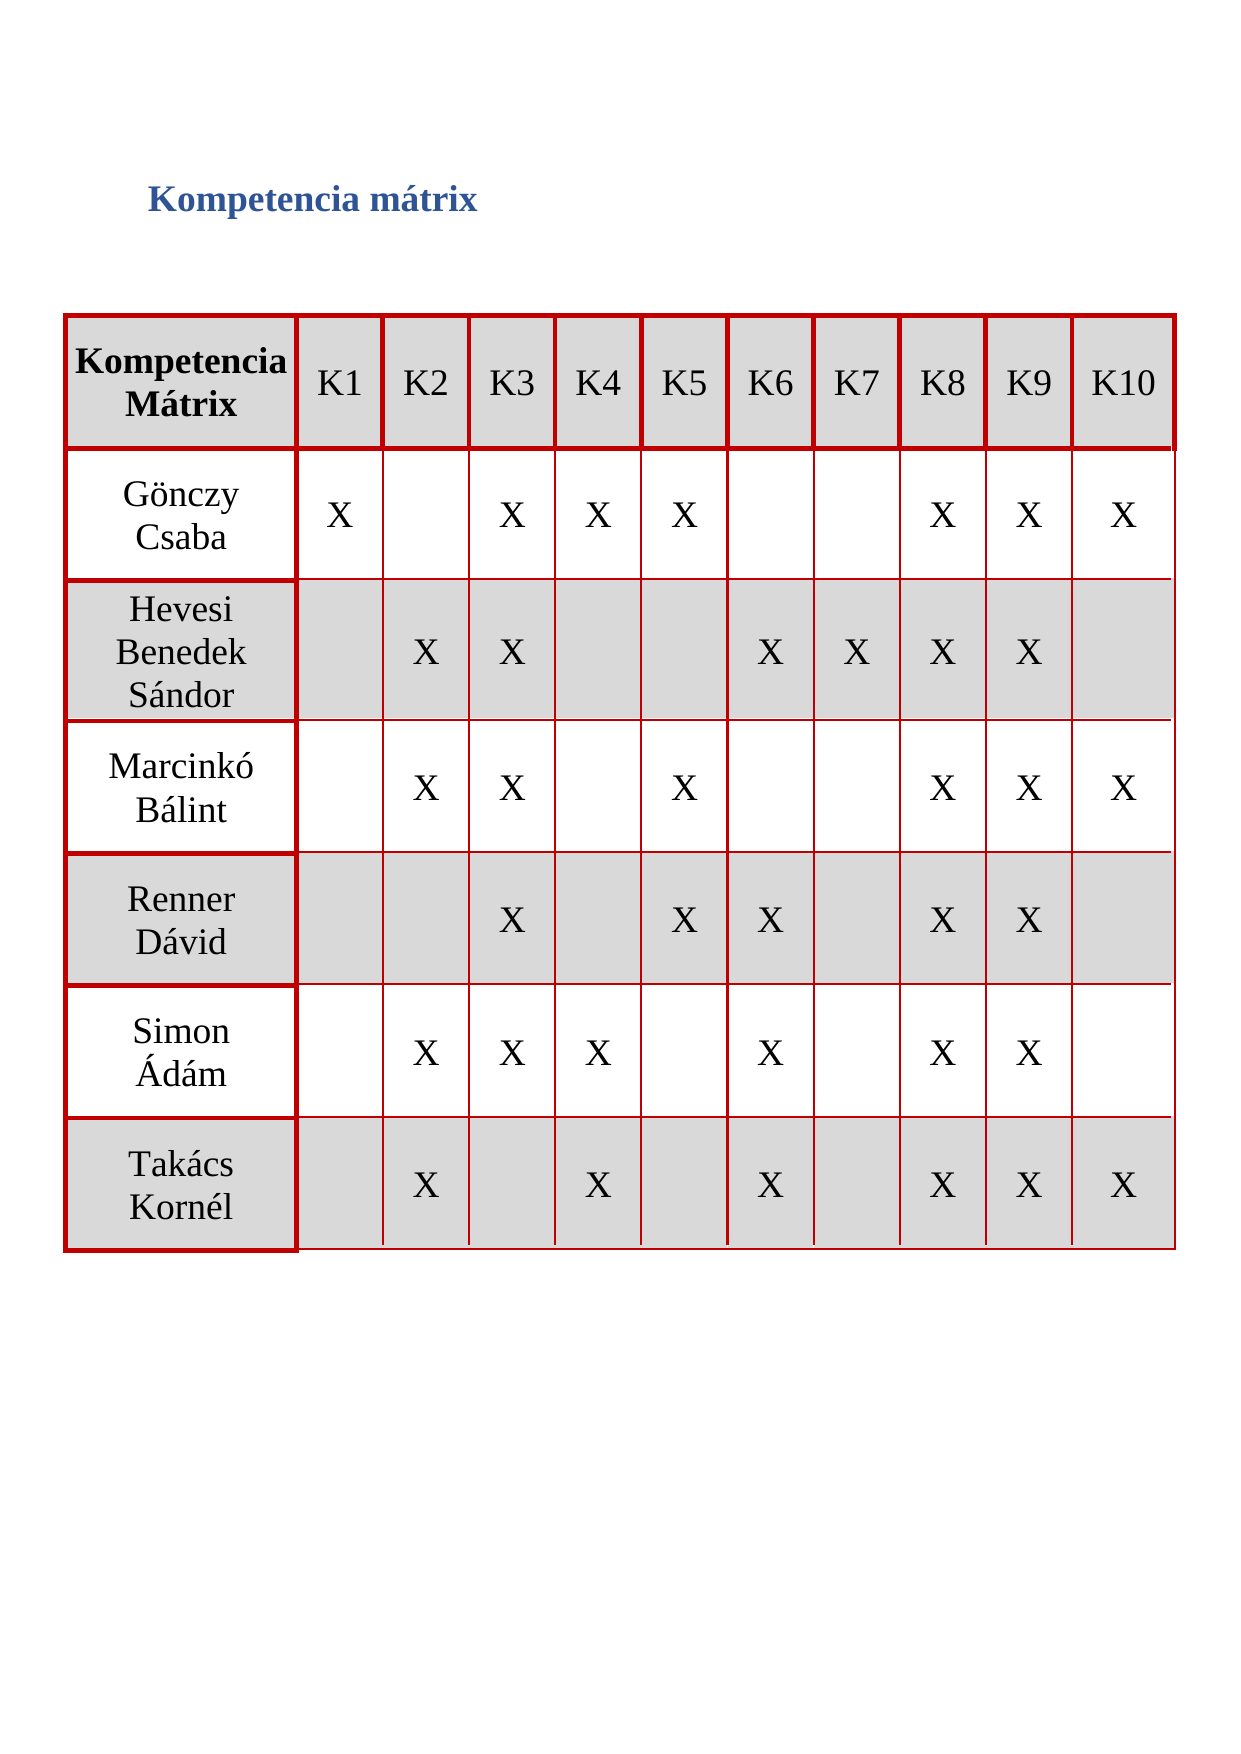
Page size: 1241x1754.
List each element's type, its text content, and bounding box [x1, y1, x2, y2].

table_cell [299, 721, 382, 851]
table_cell [642, 985, 726, 1116]
table_cell X [900, 1118, 986, 1248]
table_cell X [1073, 446, 1174, 578]
table_cell X [383, 1118, 469, 1248]
table_cell Renner Dávid [68, 856, 294, 983]
table_cell [299, 1118, 383, 1248]
table_header K8 [902, 318, 983, 446]
table_cell [384, 451, 468, 578]
table_cell Simon Ádám [68, 988, 294, 1116]
table_cell [729, 721, 813, 851]
table_cell X [299, 451, 382, 578]
table_cell X [901, 985, 985, 1116]
table_cell X [470, 853, 554, 983]
table_cell Gönczy Csaba [68, 451, 294, 578]
table_cell X [642, 853, 726, 983]
table_cell [641, 1118, 727, 1248]
table_cell [384, 853, 468, 983]
table_cell X [815, 580, 899, 718]
table_cell X [1072, 1116, 1174, 1248]
table_cell [815, 451, 899, 578]
table_cell X [470, 721, 554, 851]
table_cell [815, 721, 899, 851]
subtitle Kompetencia mátrix [148, 177, 1093, 220]
table_header K6 [730, 318, 811, 446]
table_header K2 [385, 318, 467, 446]
table_header K1 [299, 318, 380, 446]
table_cell X [384, 985, 468, 1116]
table_cell X [384, 721, 468, 851]
table_cell X [986, 1118, 1072, 1248]
table_cell X [642, 451, 726, 578]
table_cell [814, 1118, 900, 1248]
table_cell [556, 580, 640, 718]
table_cell [299, 985, 382, 1116]
table_cell X [384, 580, 468, 718]
table_cell X [642, 721, 726, 851]
table_cell X [901, 853, 985, 983]
table_cell [815, 985, 899, 1116]
table_cell X [470, 580, 554, 718]
table_cell Takács Kornél [68, 1120, 294, 1248]
table_cell X [901, 721, 985, 851]
table_header K4 [557, 318, 639, 446]
table_cell X [901, 580, 985, 718]
table_cell [1073, 983, 1174, 1116]
table_header K3 [471, 318, 553, 446]
table_cell X [728, 1118, 813, 1248]
table_cell X [555, 1118, 641, 1248]
table_cell X [729, 853, 813, 983]
table_cell X [1073, 719, 1174, 851]
table_cell X [729, 985, 813, 1116]
table_cell [1073, 851, 1174, 983]
table_cell [299, 580, 382, 718]
table_cell X [556, 451, 640, 578]
table_header K9 [988, 318, 1070, 446]
table_cell [1073, 578, 1174, 718]
table_cell X [987, 985, 1071, 1116]
table_cell X [470, 985, 554, 1116]
table_cell X [987, 451, 1071, 578]
table_header K10 [1074, 318, 1172, 446]
table_cell X [901, 451, 985, 578]
table_cell [642, 580, 726, 718]
table_cell Hevesi Benedek Sándor [68, 583, 294, 718]
table_header Kompetencia Mátrix [68, 318, 294, 446]
table_cell [729, 451, 813, 578]
table_cell X [556, 985, 640, 1116]
table_cell Marcinkó Bálint [68, 723, 294, 851]
table_cell [815, 853, 899, 983]
table_cell [469, 1118, 555, 1248]
table_cell [299, 853, 382, 983]
table_cell [556, 721, 640, 851]
table_header K5 [644, 318, 725, 446]
table_cell X [729, 580, 813, 718]
table_header K7 [816, 318, 897, 446]
table_cell X [987, 580, 1071, 718]
table_cell [556, 853, 640, 983]
table_cell X [987, 853, 1071, 983]
table_cell X [470, 451, 554, 578]
table_cell X [987, 721, 1071, 851]
